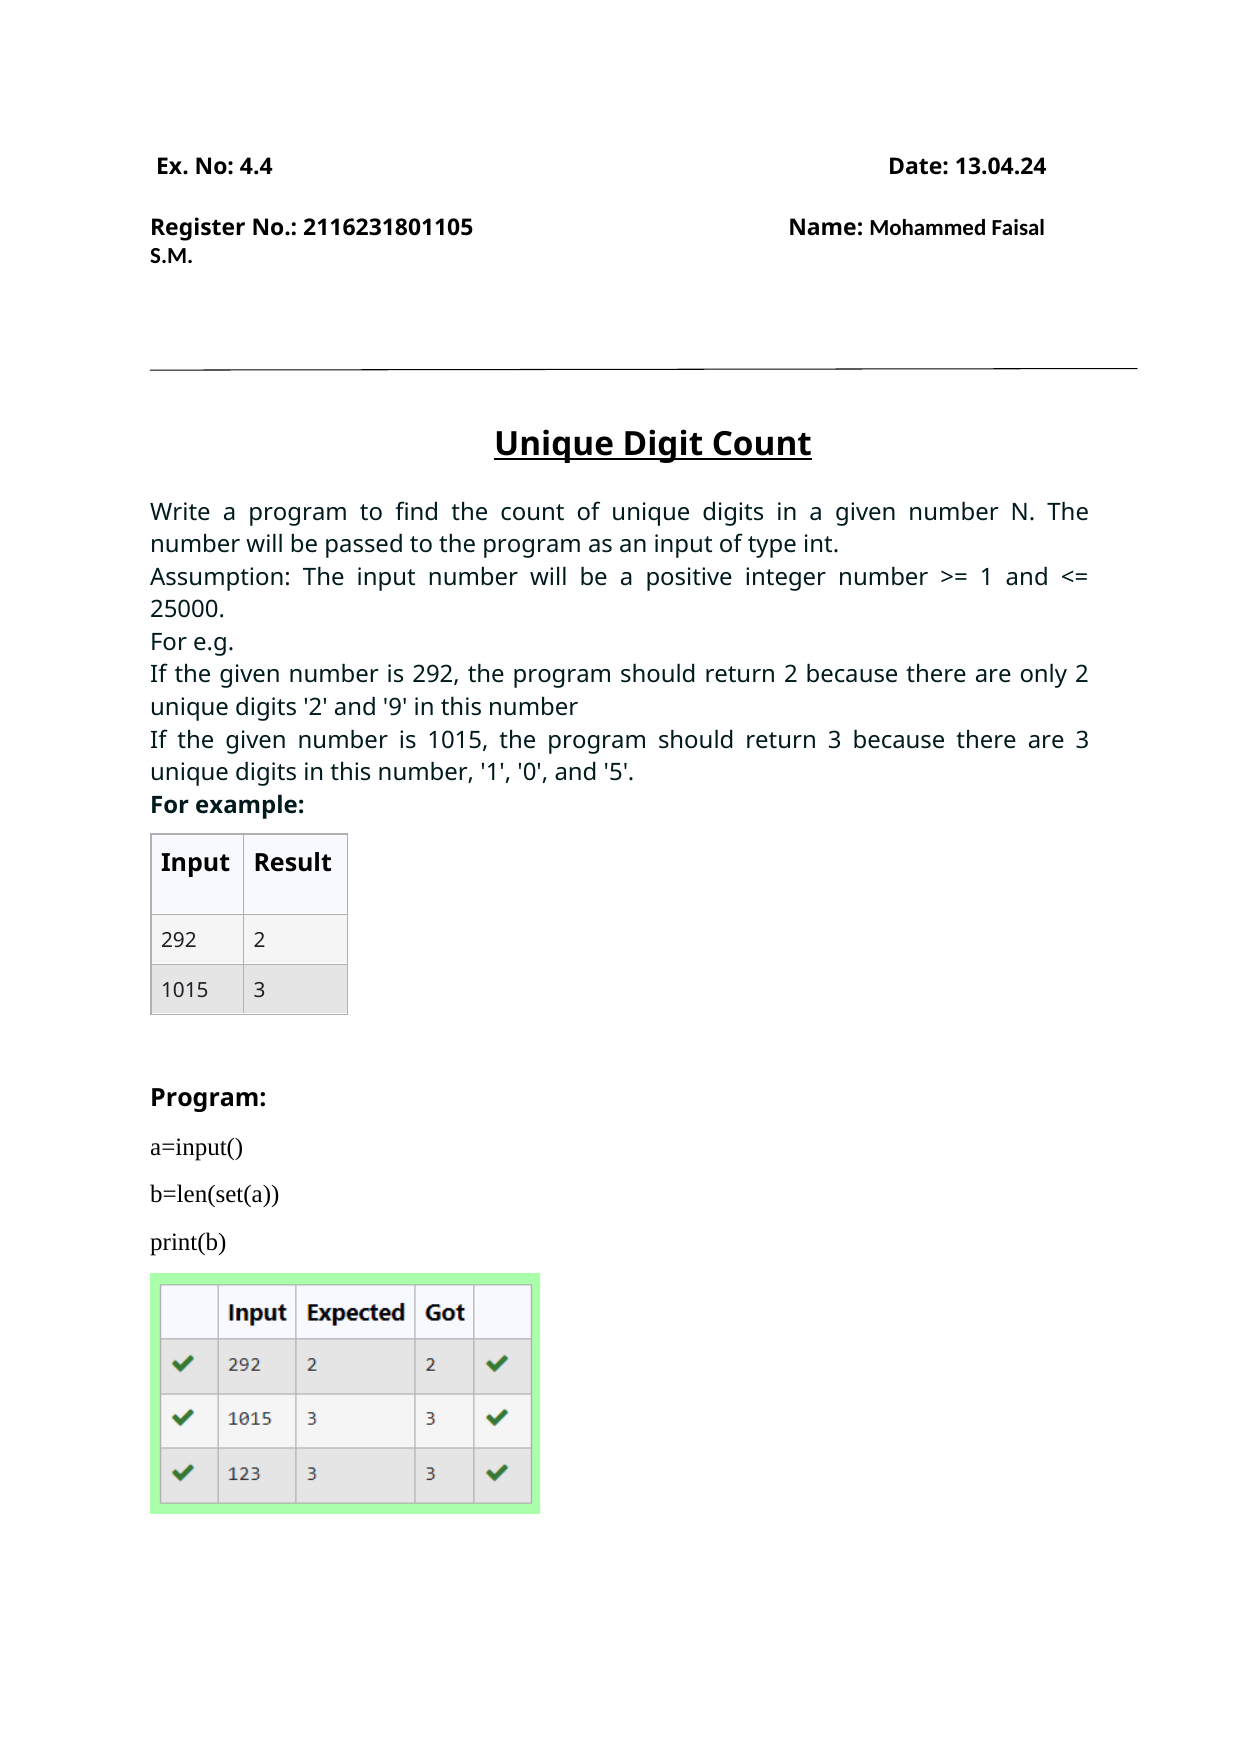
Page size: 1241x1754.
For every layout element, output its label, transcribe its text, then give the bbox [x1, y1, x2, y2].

table_header Input [152, 835, 243, 913]
text a=input() [150, 1132, 1090, 1161]
text Assumption: The input number will be a positive integer number >= 1 and <= 25000. [150, 559, 1090, 625]
text print(b) [150, 1227, 1090, 1255]
table_cell 1015 [152, 965, 243, 1013]
text b=len(set(a)) [150, 1179, 1090, 1208]
list Unique Digit Count [216, 420, 1090, 465]
picture [150, 1273, 540, 1514]
table_header Result [244, 835, 347, 913]
text If the given number is 1015, the program should return 3 because there are 3 unique digits in this number, '1', '0', and '5'. [150, 722, 1090, 788]
table_cell 3 [244, 965, 347, 1013]
table_cell 292 [152, 915, 243, 963]
text Ex. No: 4.4 Date: 13.04.24 [150, 150, 1090, 181]
text Write a program to find the count of unique digits in a given number N. The number will be passed to the program as an input of type int. [150, 494, 1090, 559]
text For e.g. [150, 625, 1090, 657]
table_cell 2 [244, 915, 347, 963]
text For example: [150, 788, 1090, 820]
text Register No.: 2116231801105 Name: Mohammed Faisal S.M. [150, 210, 1090, 270]
text Program: [150, 1080, 1090, 1114]
text If the given number is 292, the program should return 2 because there are only 2 unique digits '2' and '9' in this number [150, 657, 1090, 722]
